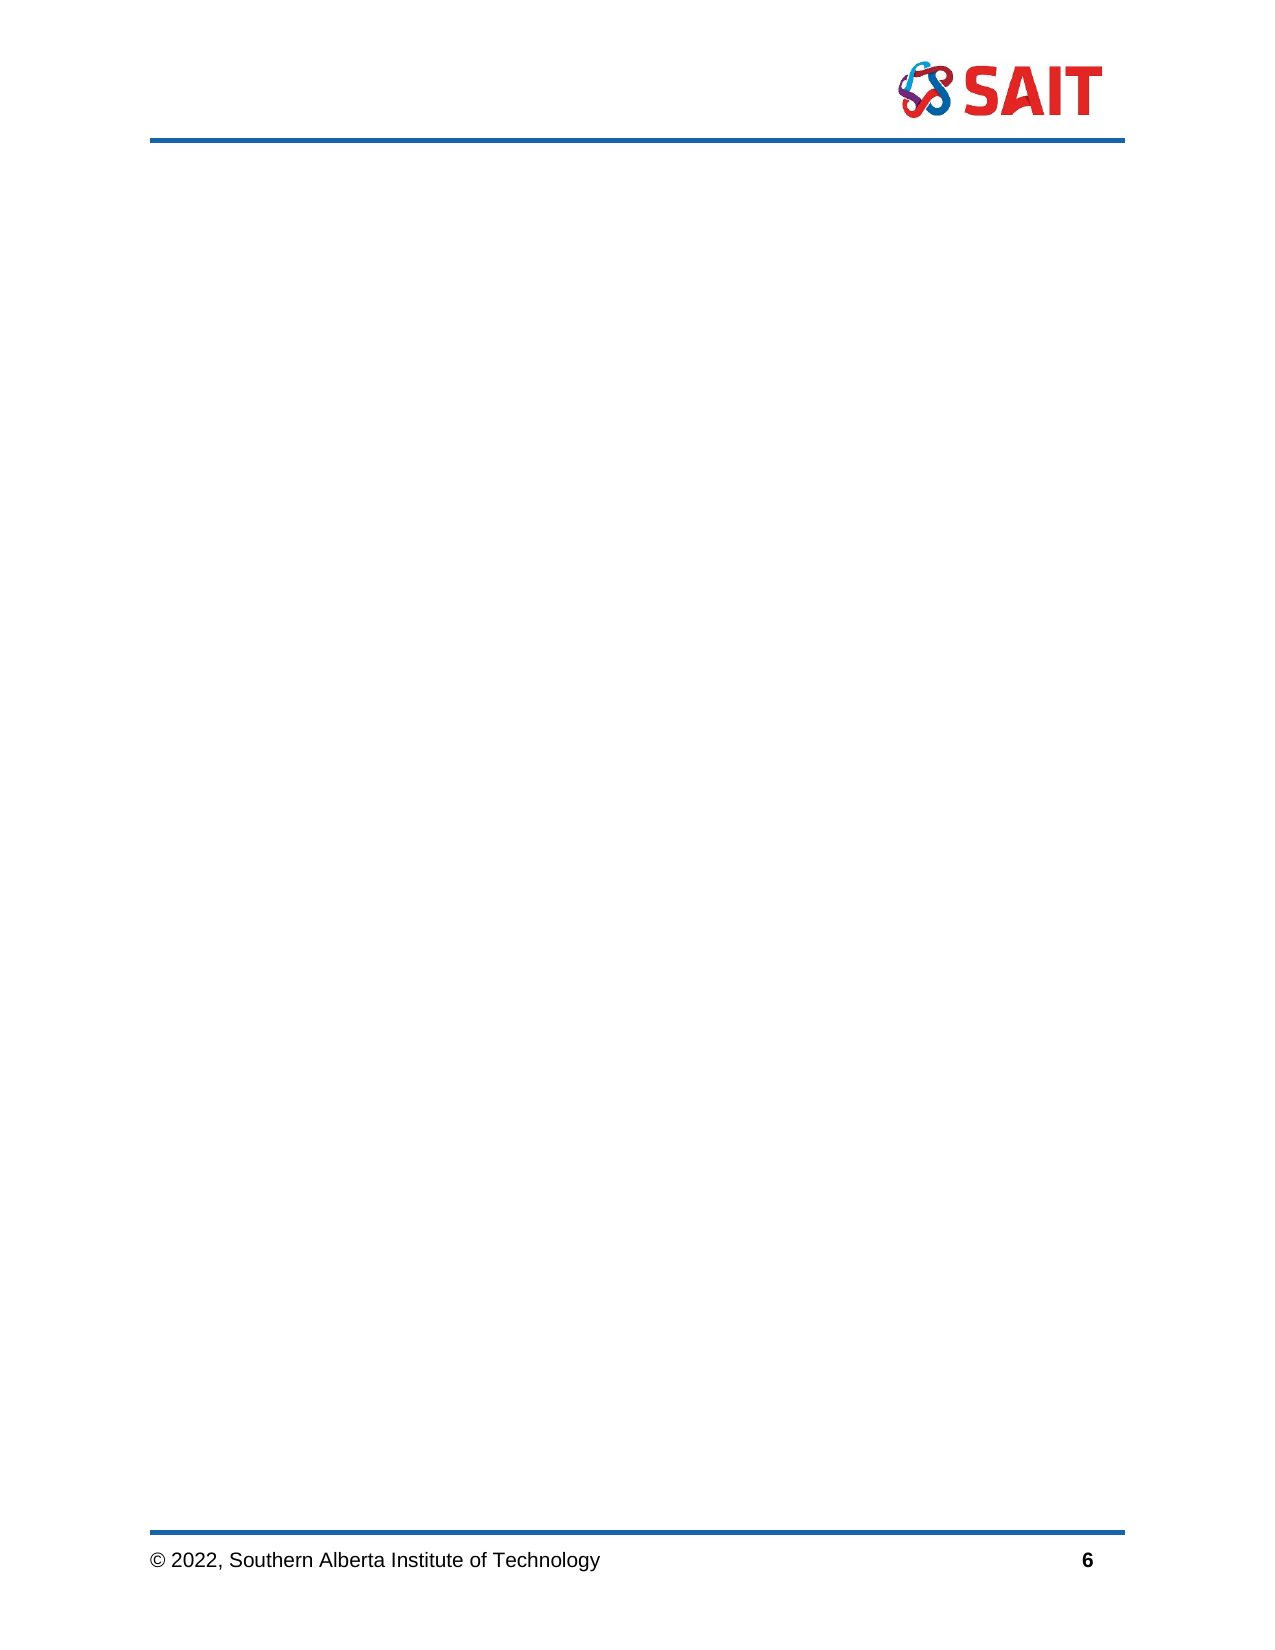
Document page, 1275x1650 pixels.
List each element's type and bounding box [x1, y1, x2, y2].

picture [874, 37, 1125, 138]
